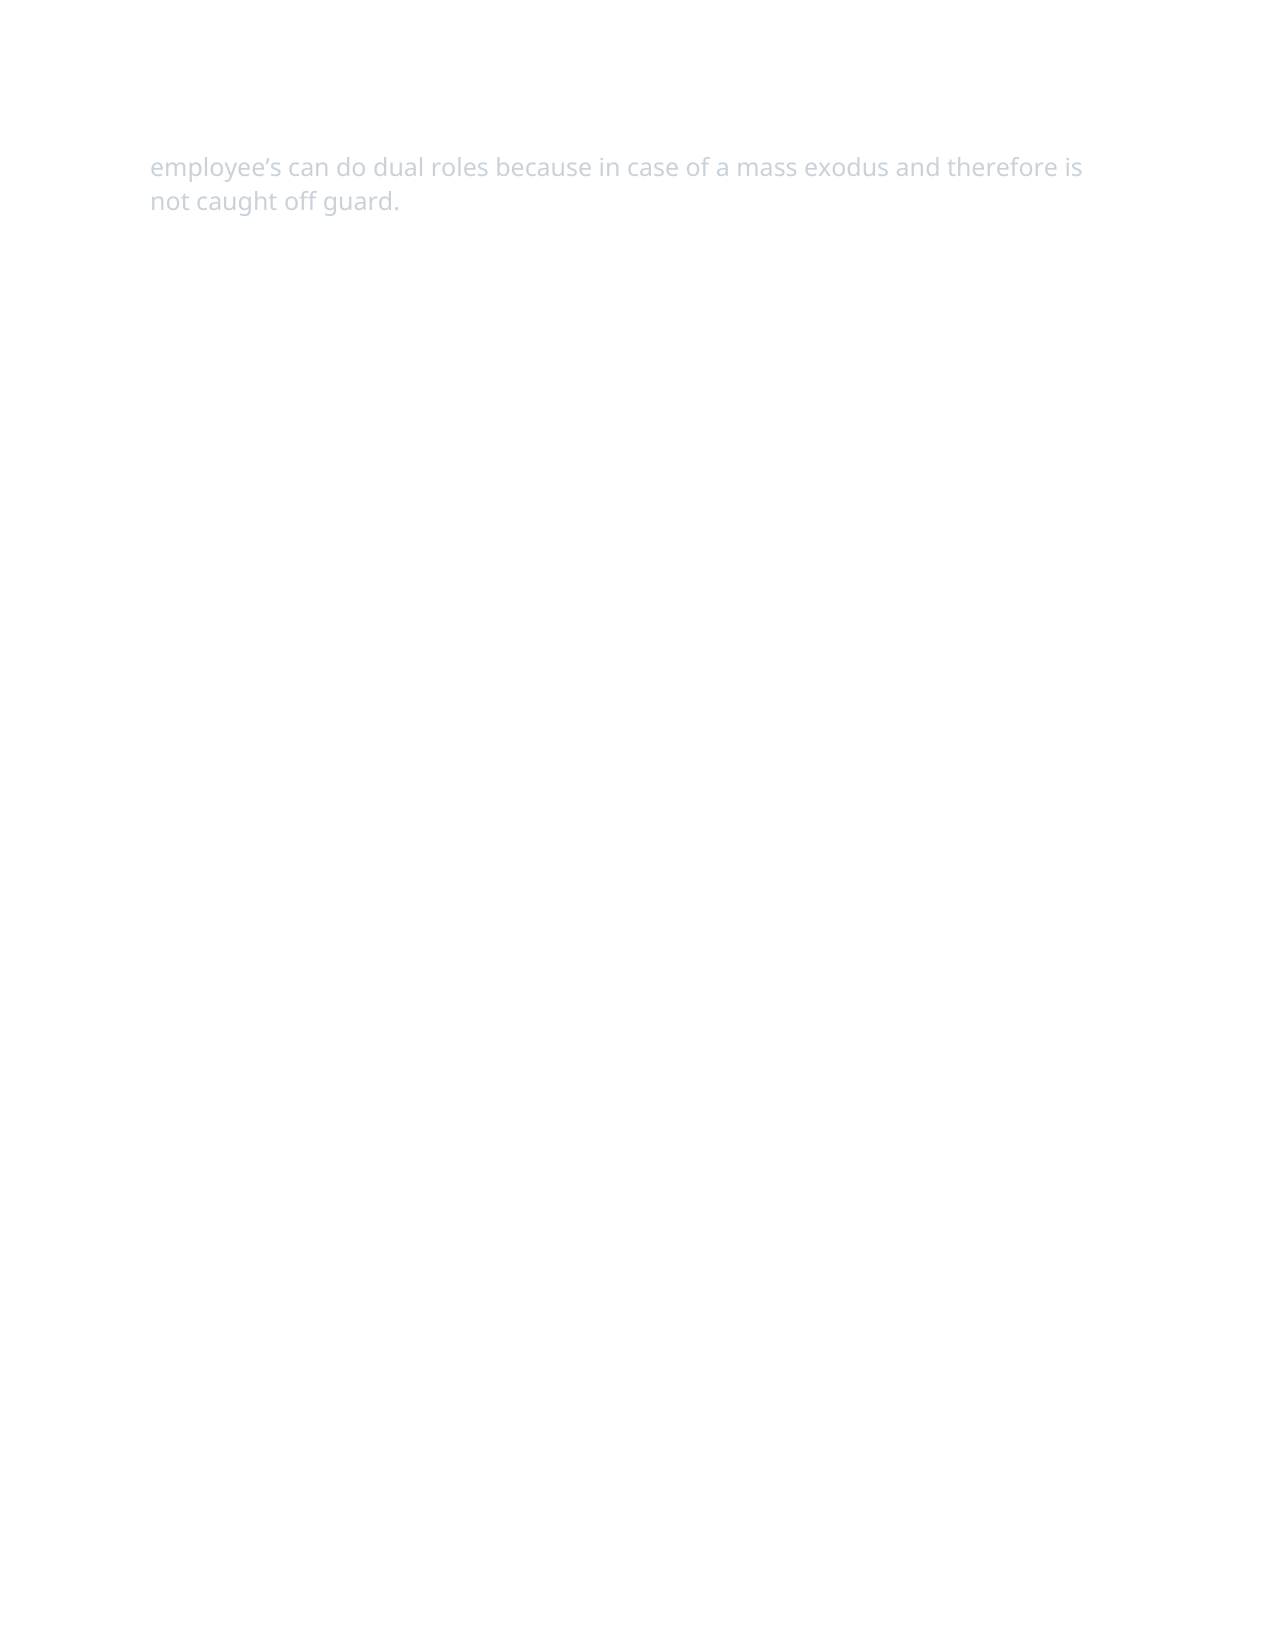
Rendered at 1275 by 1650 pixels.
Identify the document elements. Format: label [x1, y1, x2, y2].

text [150, 150, 1125, 218]
